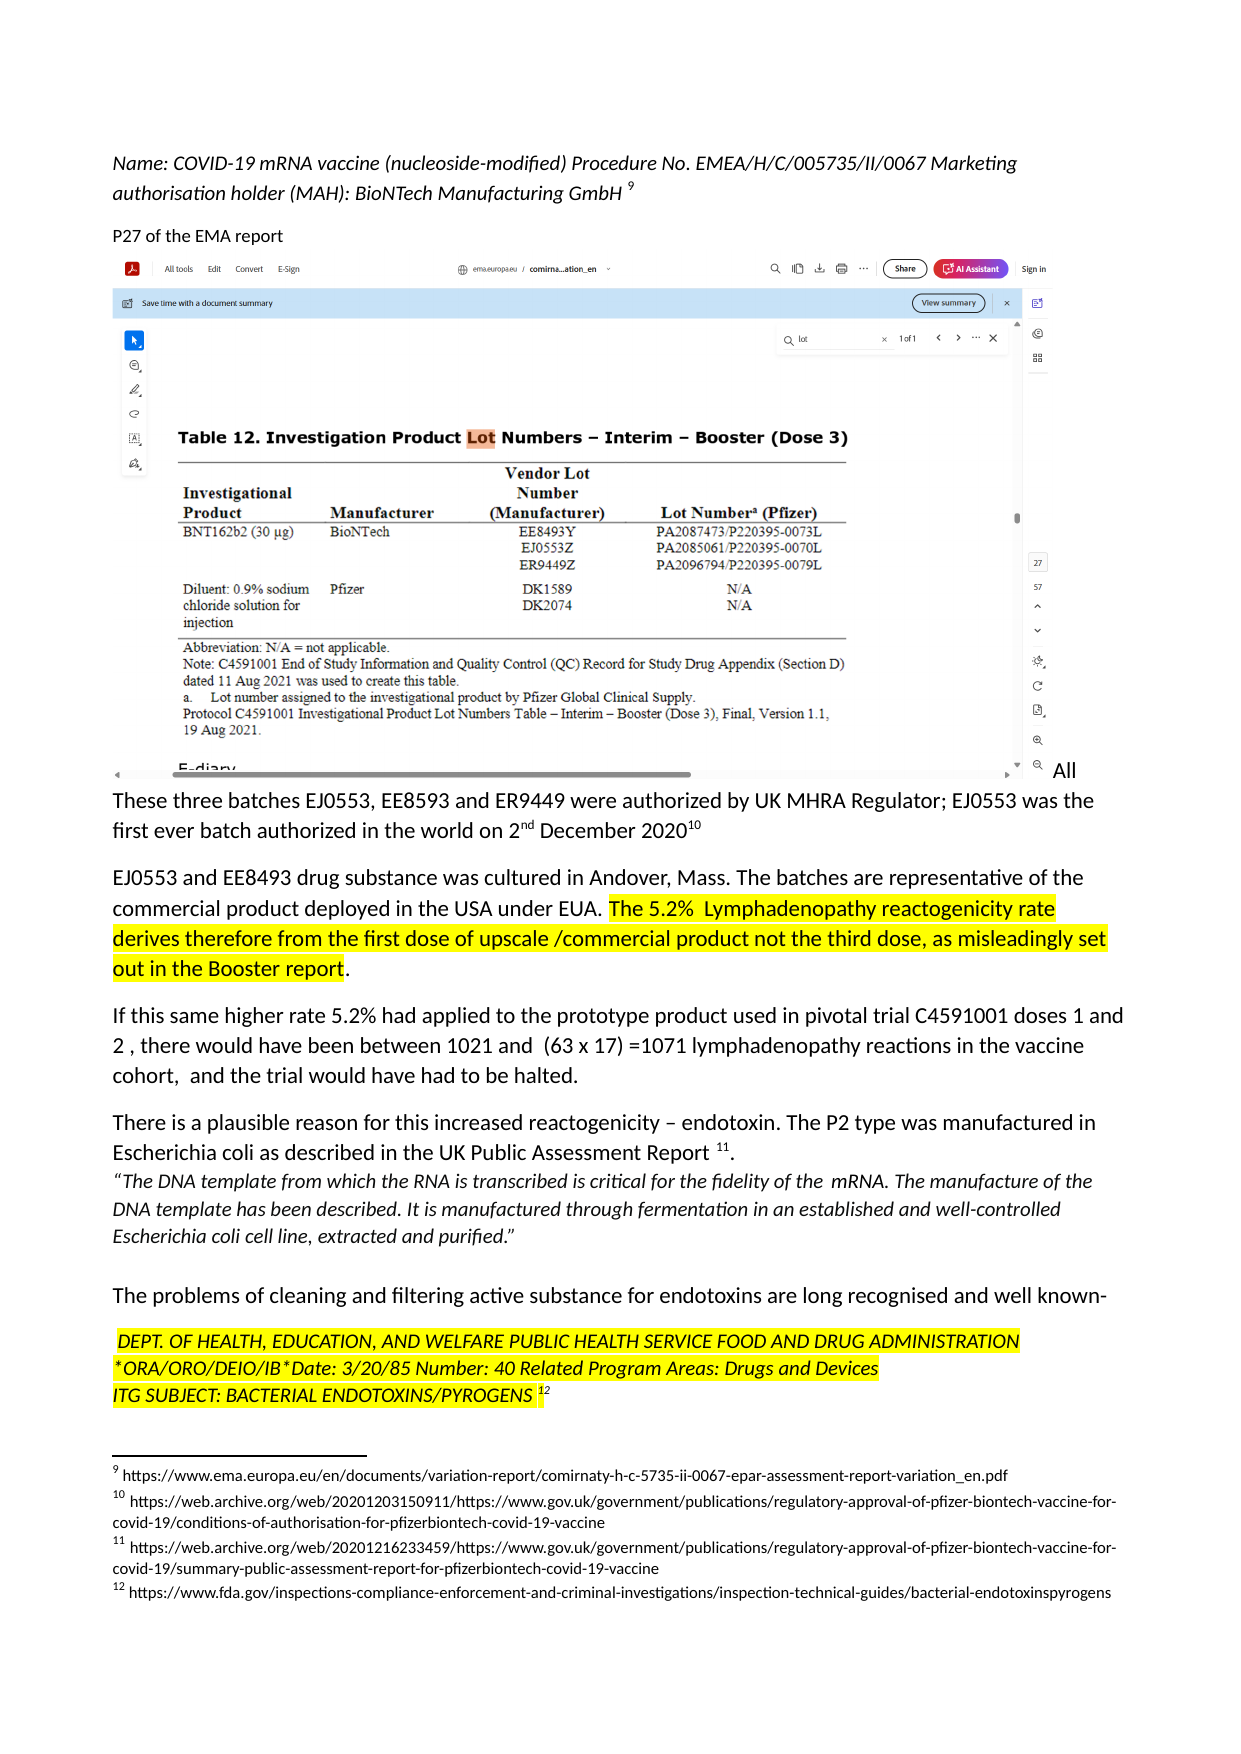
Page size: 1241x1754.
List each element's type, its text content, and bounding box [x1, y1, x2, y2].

picture [112, 249, 1053, 779]
text If this same higher rate 5.2% had applied to the prototype product used in pivotal trial C4591001 doses 1 and 2 , there would have been between 1021 and (63 x 17) =1071 lymphadenopathy reactions in the vaccine cohort, and the trial would have had to be halted. [112, 1001, 1128, 1089]
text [112, 150, 1128, 206]
text DEPT. OF HEALTH, EDUCATION, AND WELFARE PUBLIC HEALTH SERVICE FOOD AND DRUG ADMINISTRATION *ORA/ORO/DEIO/IB*Date: 3/20/85 Number: 40 Related Program Areas: Drugs and Devices ITG SUBJECT: BACTERIAL ENDOTOXINS/PYROGENS [112, 1328, 1128, 1408]
text EJ0553 and EE8493 drug substance was cultured in Andover, Mass. The batches are representative of the commercial product deployed in the USA under EUA. The 5.2% Lymphadenopathy reactogenicity rate derives therefore from the first dose of upscale /commercial product not the third dose, as misleadingly set out in the Booster report. [112, 863, 1128, 982]
text There is a plausible reason for this increased reactogenicity – endotoxin. The P2 type was manufactured in Escherichia coli as described in the UK Public Assessment Report . “The DNA template from which the RNA is transcribed is critical for the fidelity of the mRNA. The manufacture of the DNA template has been described. It is manufactured through fermentation in an established and well-controlled Escherichia coli cell line, extracted and purified.” The problems of cleaning and filtering active substance for endotoxins are long recognised and well known- [112, 1108, 1128, 1309]
